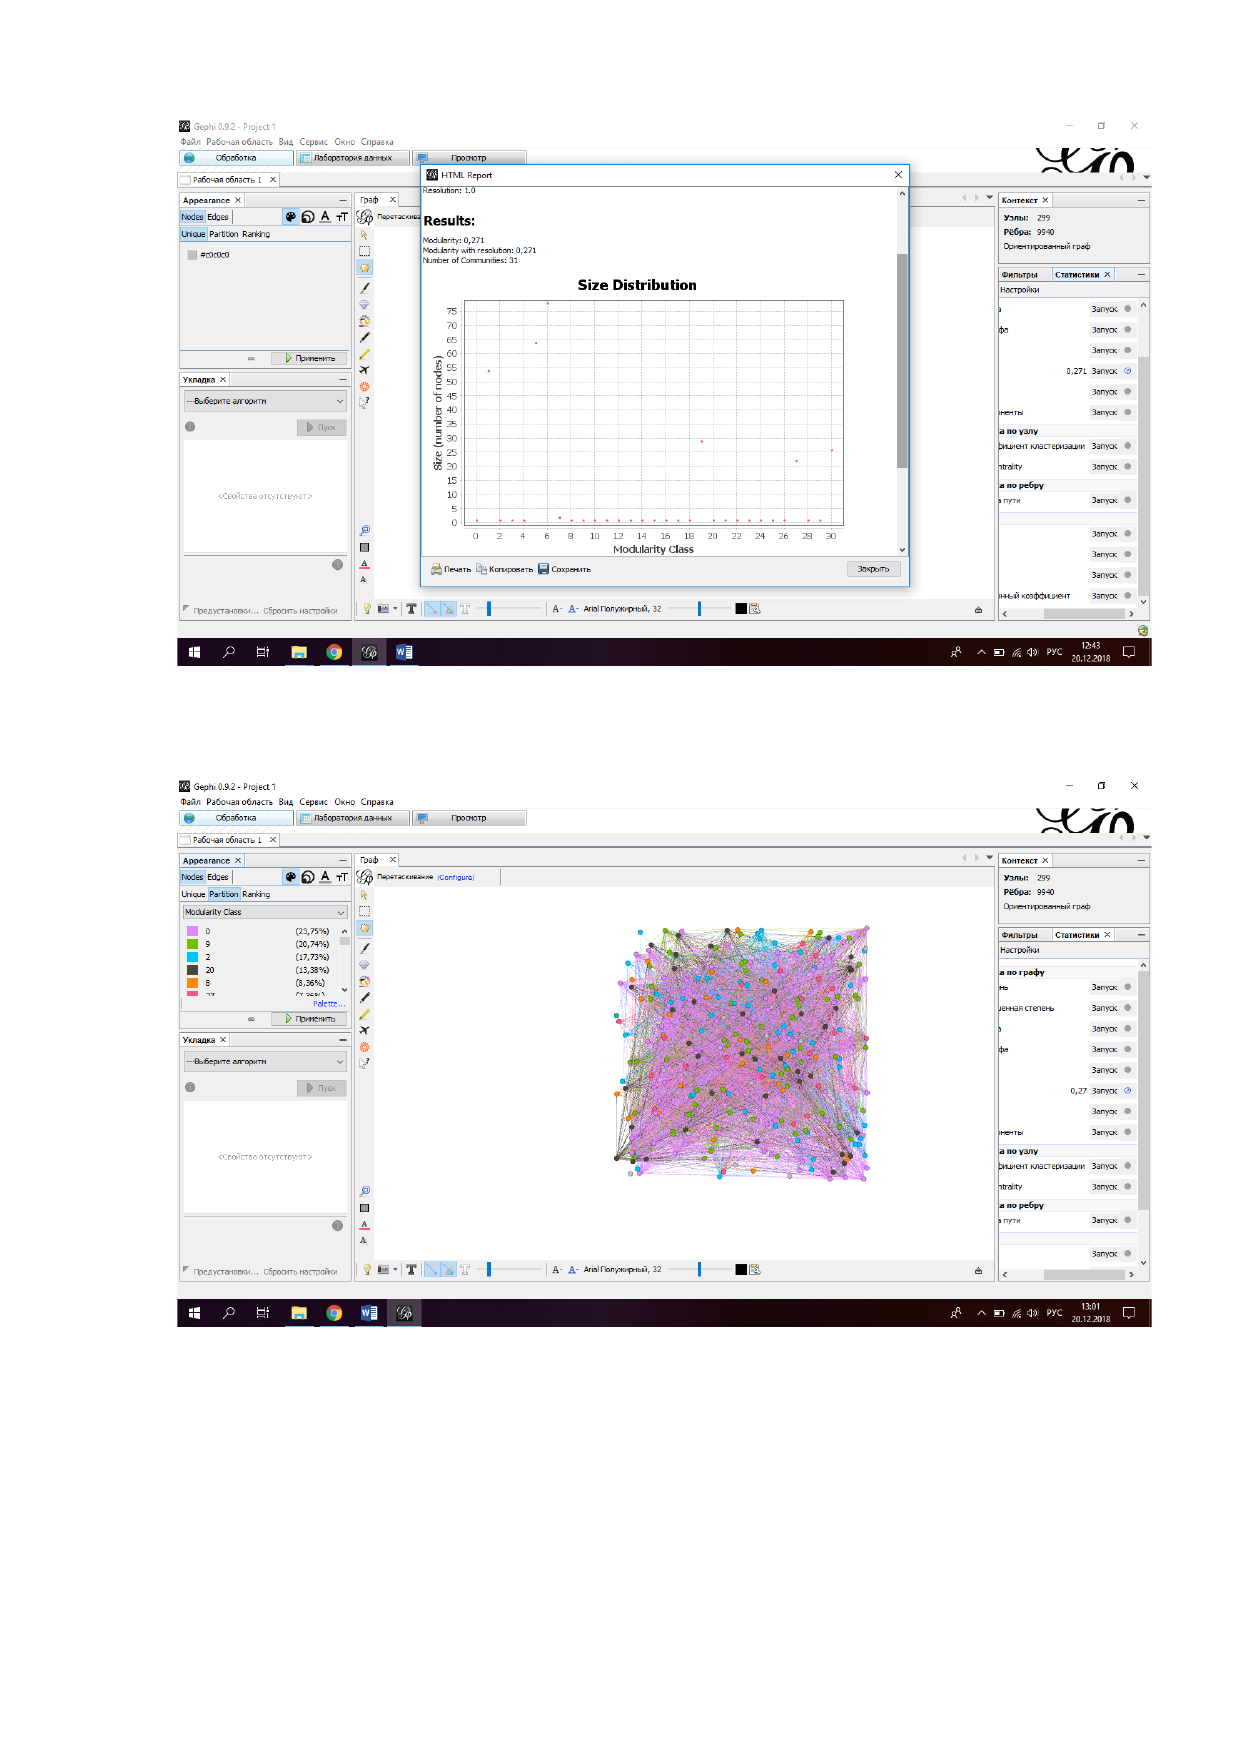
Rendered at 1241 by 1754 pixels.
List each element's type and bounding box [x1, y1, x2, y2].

picture [177, 778, 1152, 1327]
picture [177, 118, 1152, 666]
